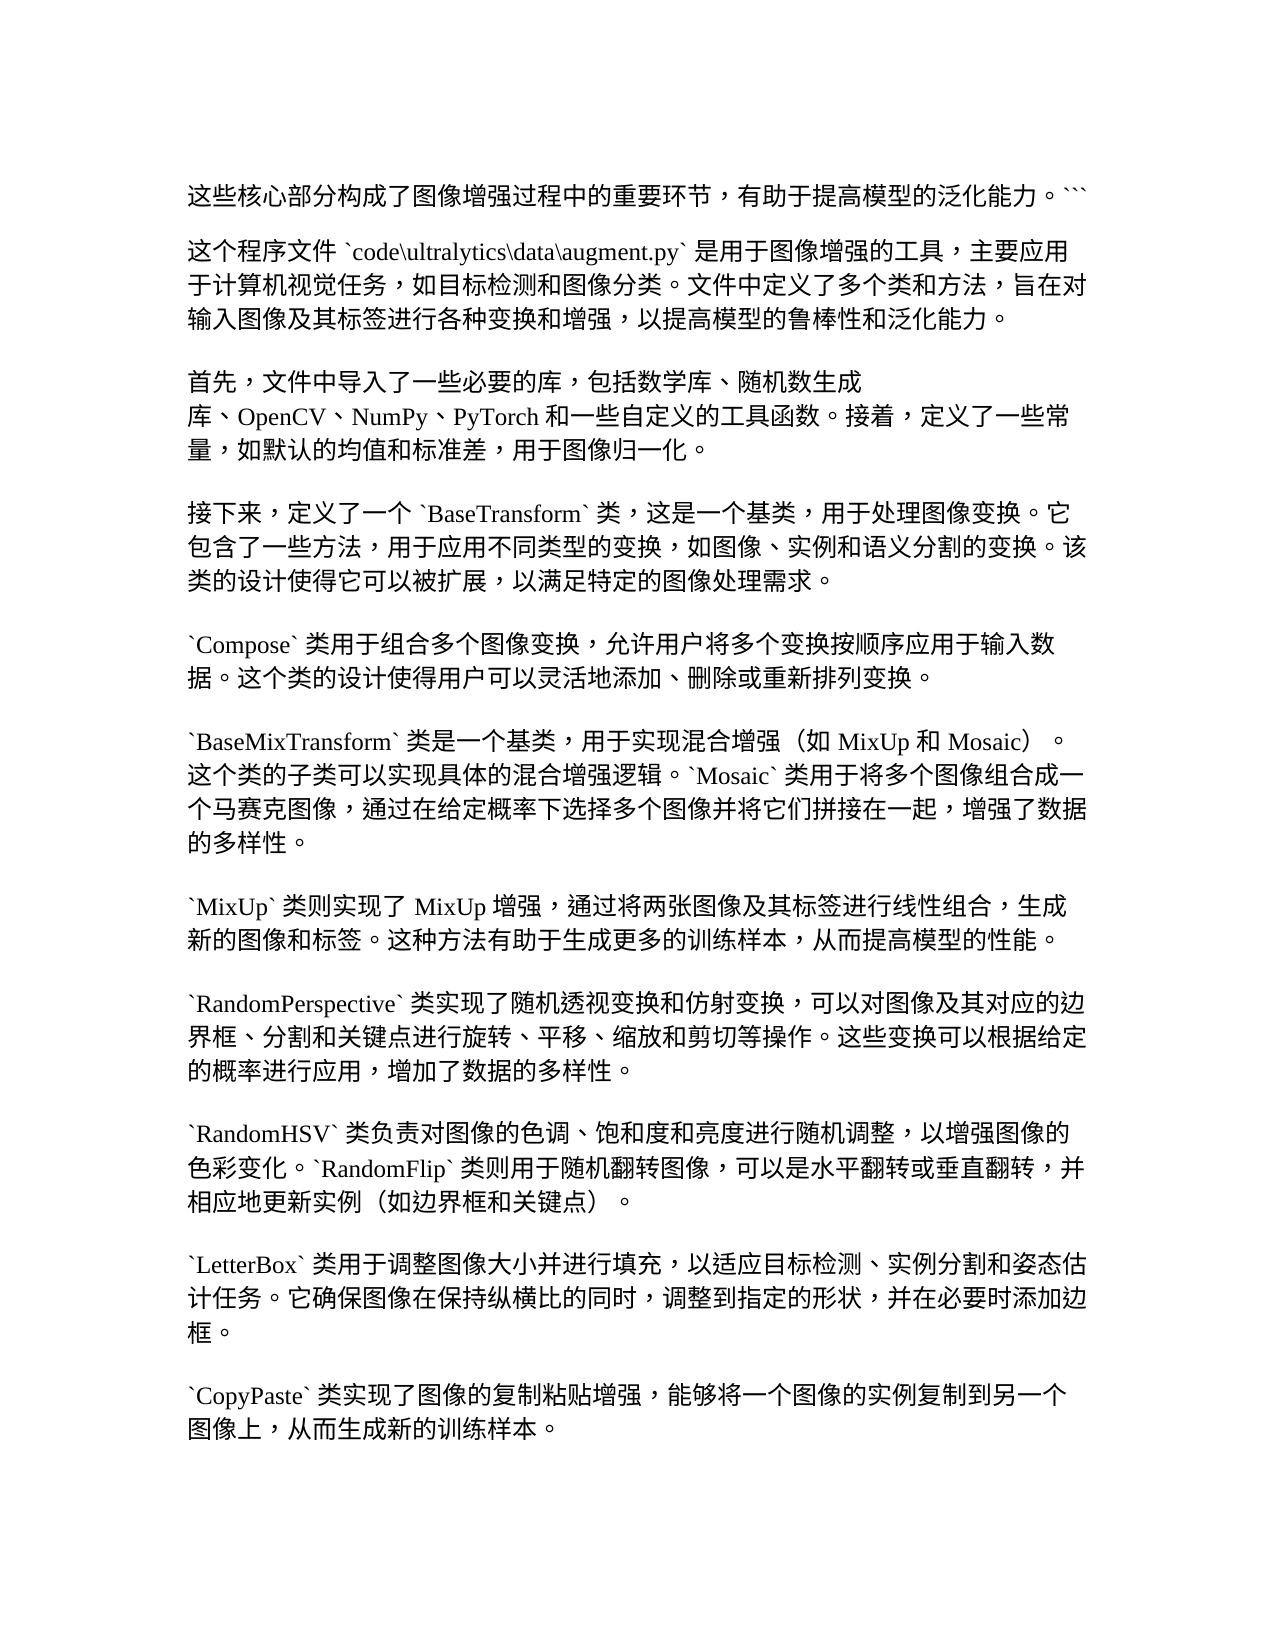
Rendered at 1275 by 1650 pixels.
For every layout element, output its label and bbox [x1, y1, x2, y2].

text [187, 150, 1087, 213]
text [187, 234, 1087, 1475]
